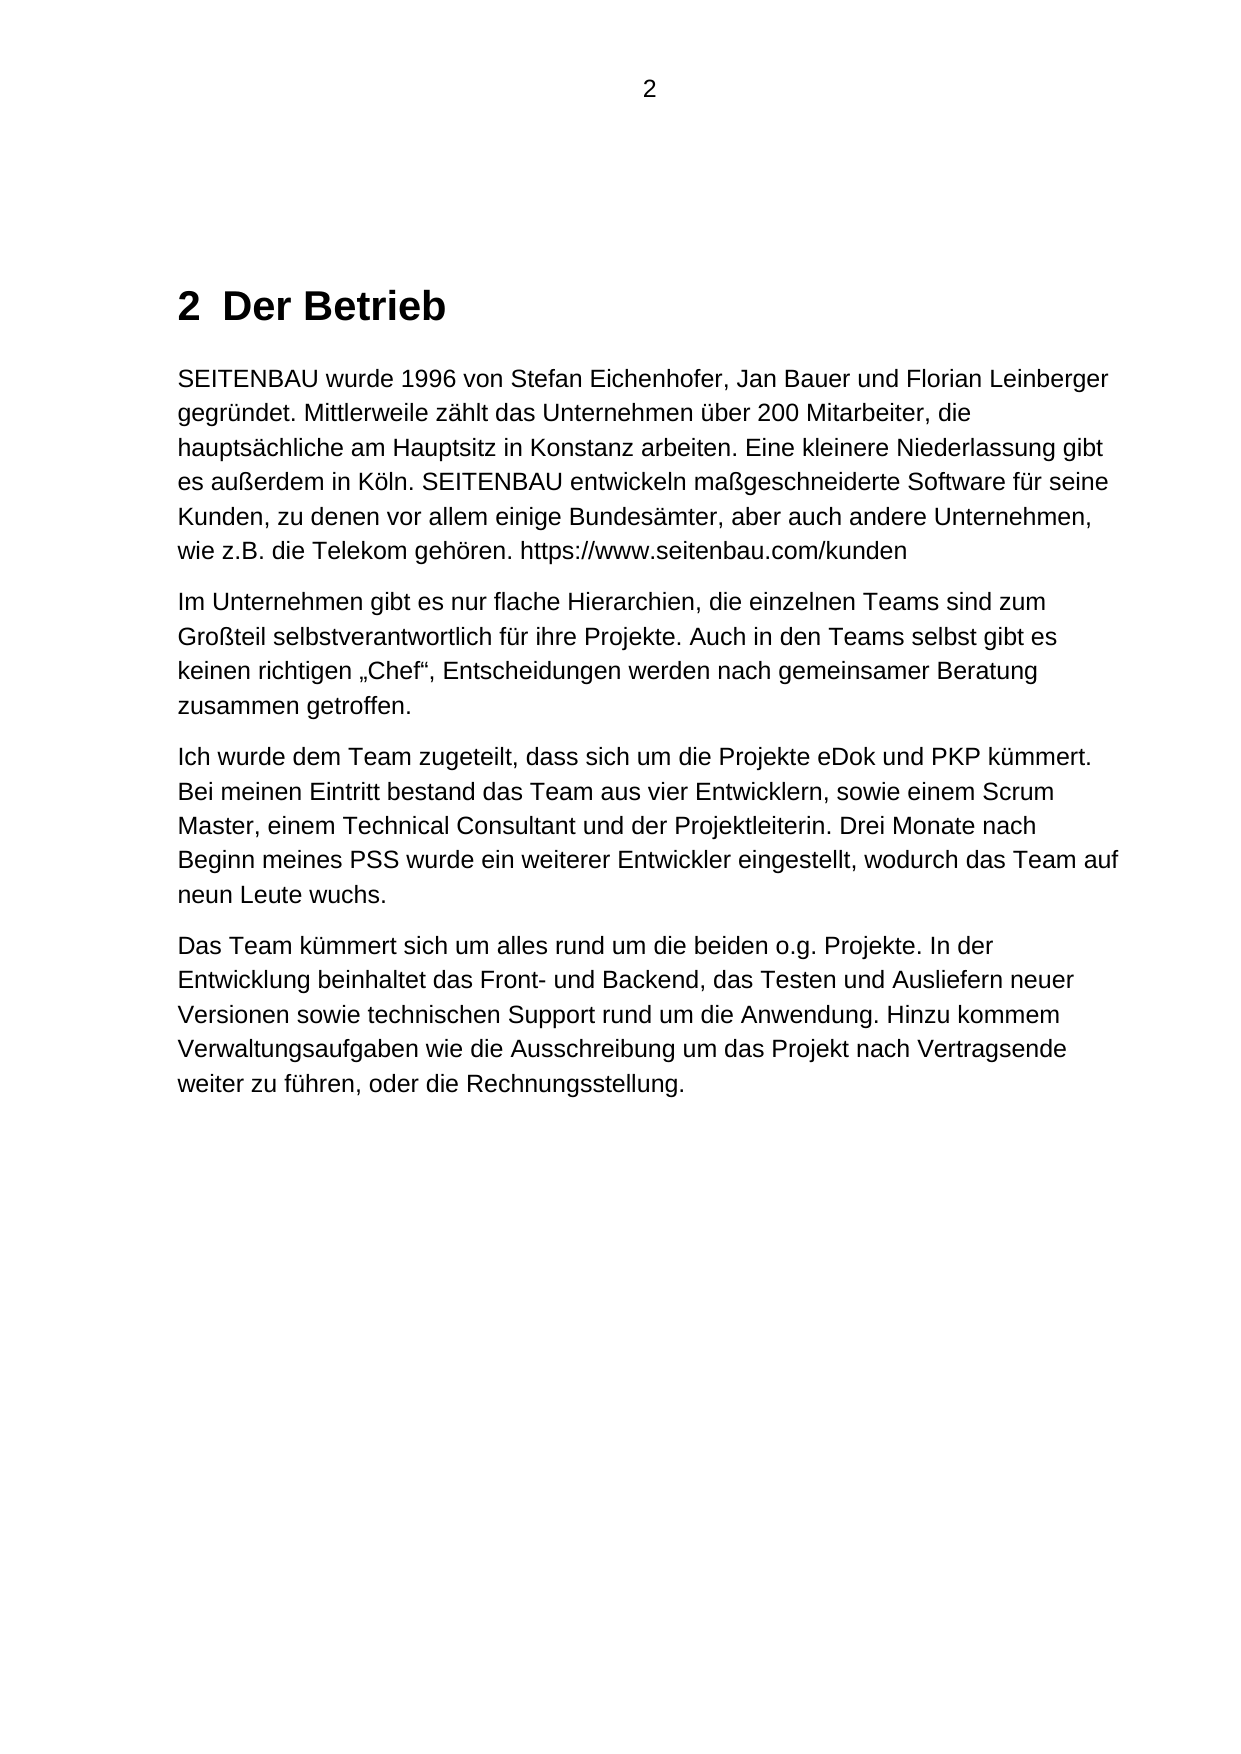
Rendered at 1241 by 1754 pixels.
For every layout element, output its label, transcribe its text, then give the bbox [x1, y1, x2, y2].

text Im Unternehmen gibt es nur flache Hierarchien, die einzelnen Teams sind zum Großteil selbstverantwortlich für ihre Projekte. Auch in den Teams selbst gibt es keinen richtigen „Chef“, Entscheidungen werden nach gemeinsamer Beratung zusammen getroffen. [177, 587, 1122, 719]
text SEITENBAU wurde 1996 von Stefan Eichenhofer, Jan Bauer und Florian Leinberger gegründet. Mittlerweile zählt das Unternehmen über 200 Mitarbeiter, die hauptsächliche am Hauptsitz in Konstanz arbeiten. Eine kleinere Niederlassung gibt es außerdem in Köln. SEITENBAU entwickeln maßgeschneiderte Software für seine Kunden, zu denen vor allem einige Bundesämter, aber auch andere Unternehmen, wie z.B. die Telekom gehören. https://www.seitenbau.com/kunden [177, 364, 1122, 565]
text Ich wurde dem Team zugeteilt, dass sich um die Projekte eDok und PKP kümmert. Bei meinen Eintritt bestand das Team aus vier Entwicklern, sowie einem Scrum Master, einem Technical Consultant und der Projektleiterin. Drei Monate nach Beginn meines PSS wurde ein weiterer Entwickler eingestellt, wodurch das Team auf neun Leute wuchs. [177, 742, 1122, 909]
subtitle Der Betrieb [177, 281, 1122, 329]
text Das Team kümmert sich um alles rund um die beiden o.g. Projekte. In der Entwicklung beinhaltet das Front- und Backend, das Testen und Ausliefern neuer Versionen sowie technischen Support rund um die Anwendung. Hinzu kommem Verwaltungsaufgaben wie die Ausschreibung um das Projekt nach Vertragsende weiter zu führen, oder die Rechnungsstellung. [177, 931, 1122, 1098]
